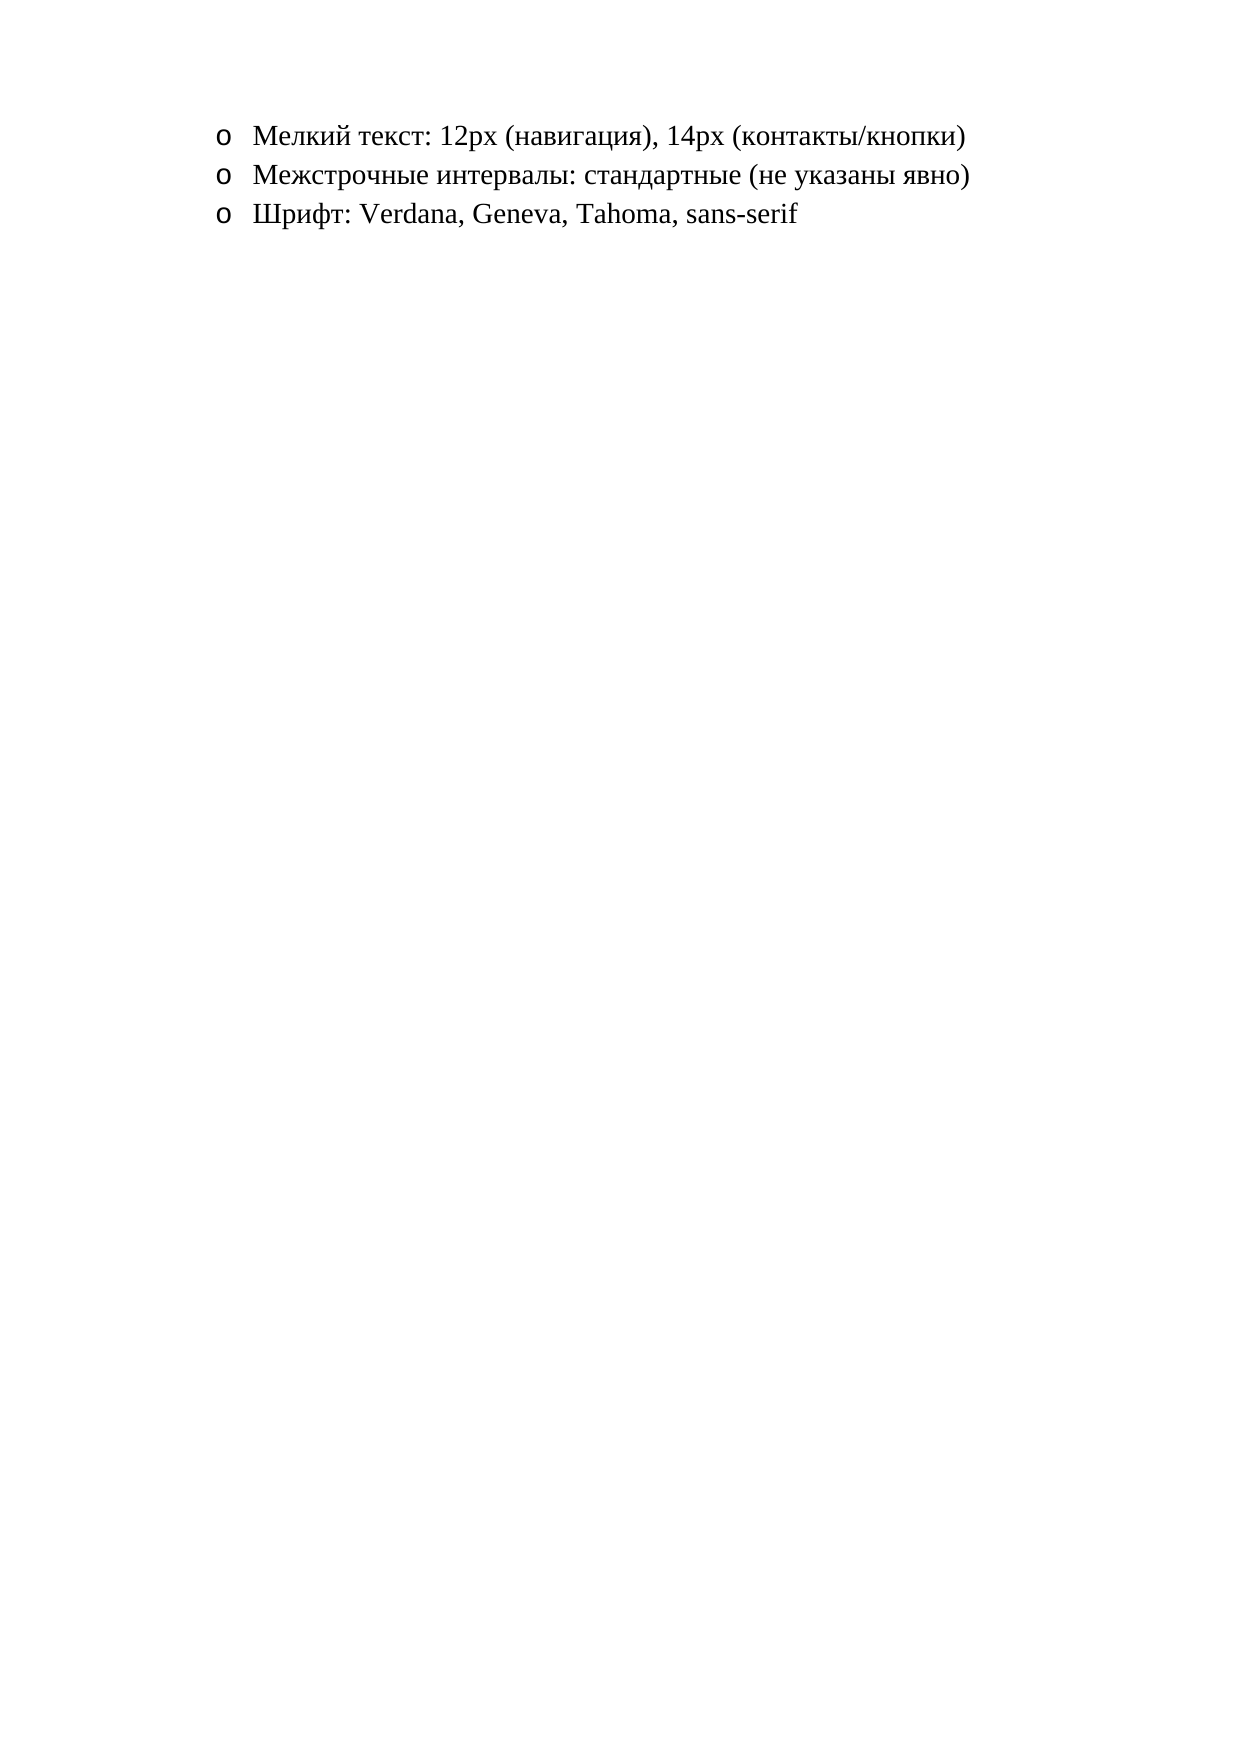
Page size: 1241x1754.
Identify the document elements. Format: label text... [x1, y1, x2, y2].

list Межстрочные интервалы: стандартные (не указаны явно) [215, 157, 1152, 193]
list Мелкий текст: 12px (навигация), 14px (контакты/кнопки) [215, 118, 1152, 154]
list Шрифт: Verdana, Geneva, Tahoma, sans-serif [215, 196, 1152, 232]
